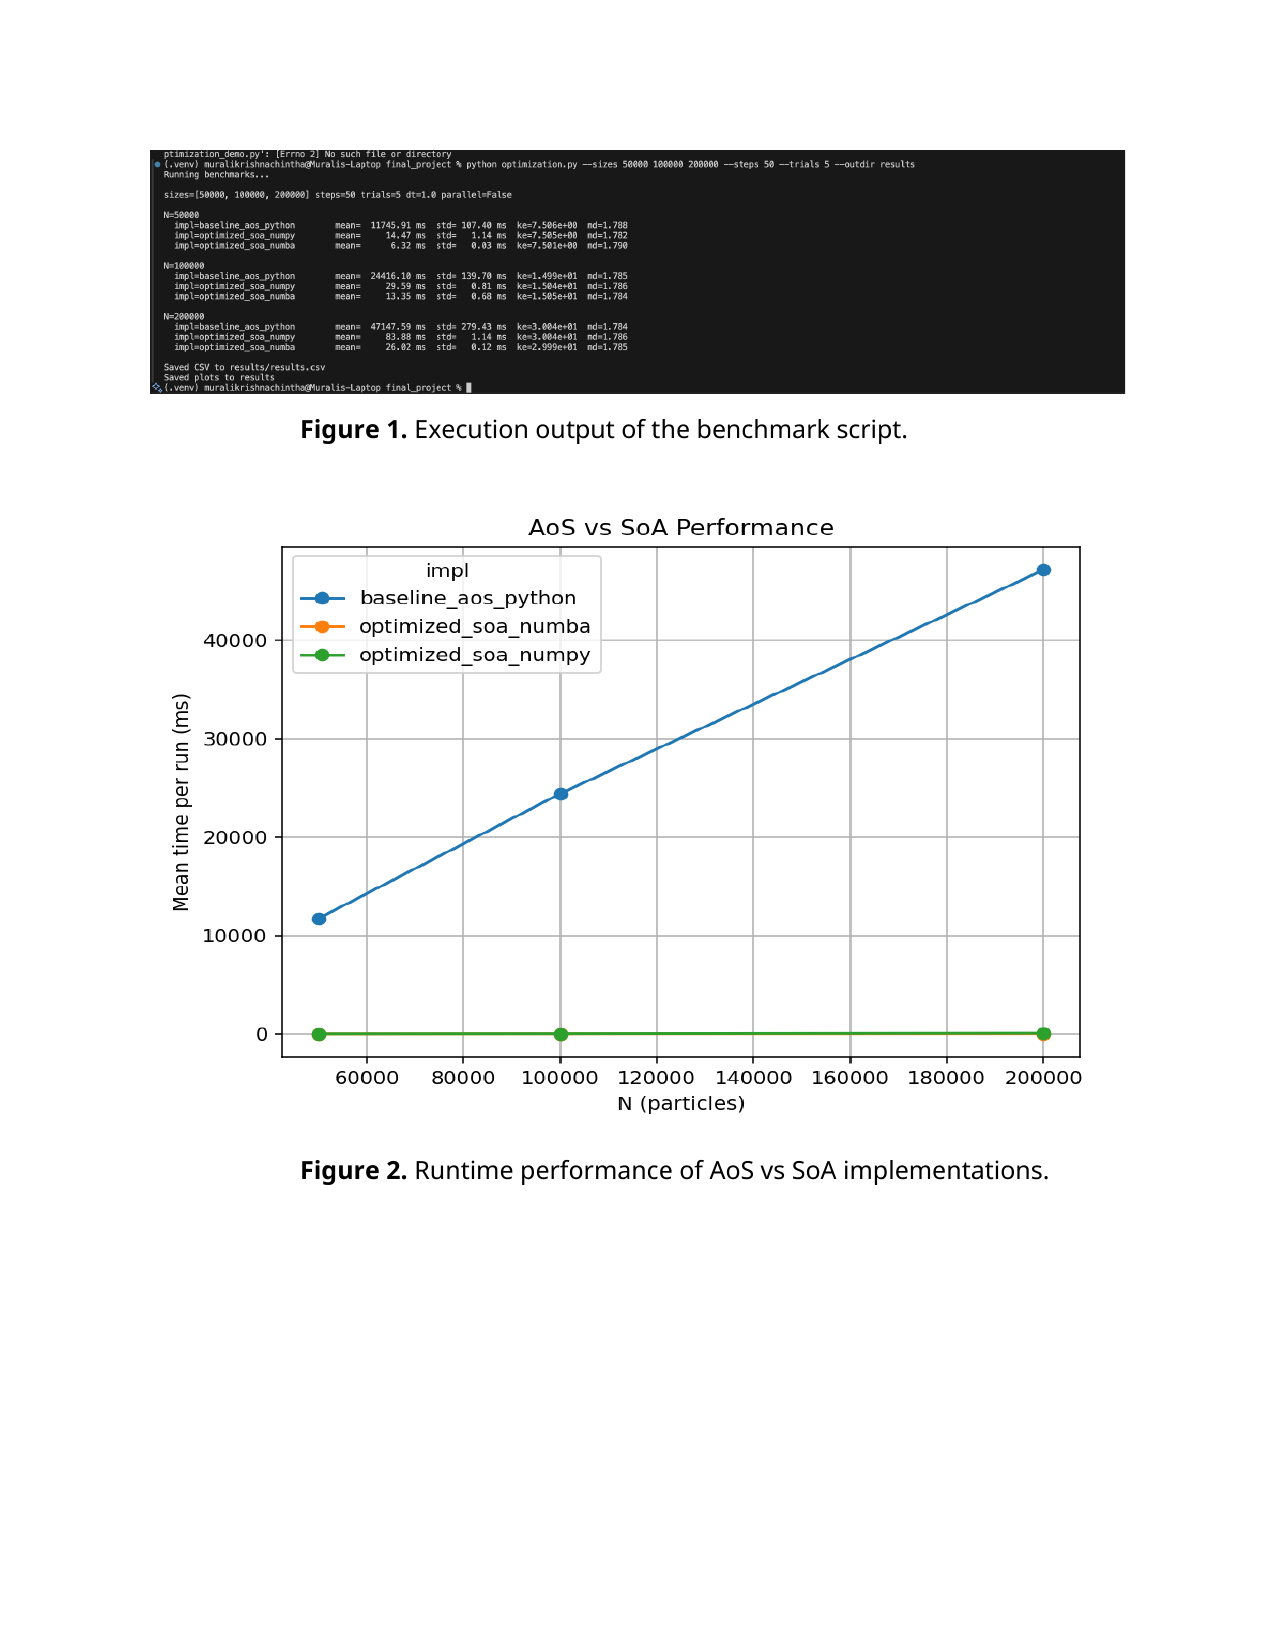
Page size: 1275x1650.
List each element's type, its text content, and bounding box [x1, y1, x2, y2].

text Figure 2. Runtime performance of AoS vs SoA implementations. [225, 1153, 1125, 1221]
text Figure 1. Execution output of the benchmark script. [225, 412, 1125, 480]
picture [150, 498, 1109, 1134]
picture [150, 150, 1125, 394]
